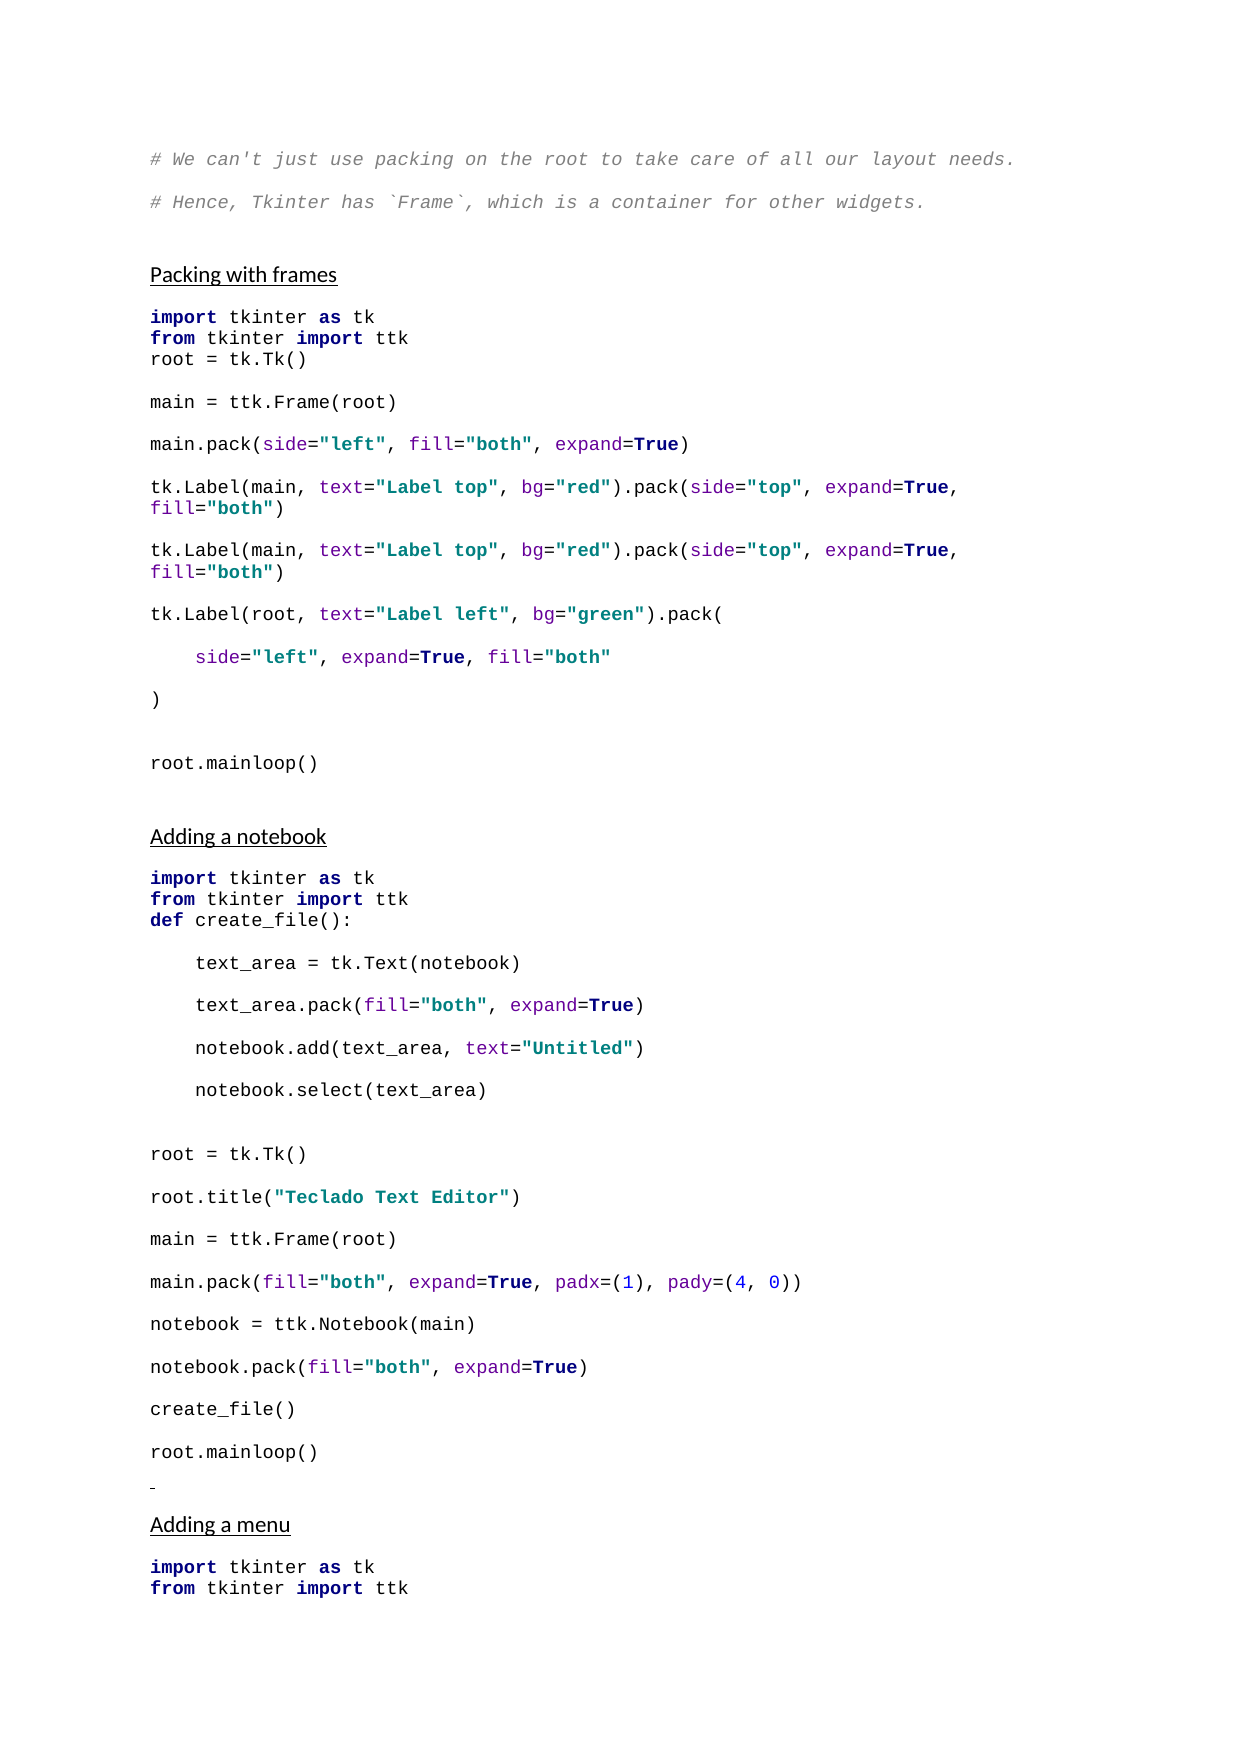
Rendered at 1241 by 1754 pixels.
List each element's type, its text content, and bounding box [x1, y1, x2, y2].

text import tkinter as tk from tkinter import ttk [150, 1557, 1090, 1600]
text Packing with frames [150, 261, 1090, 289]
text root = tk.Tk() main = ttk.Frame(root) main.pack(side="left", fill="both", expand=True) tk.Label(main, text="Label top", bg="red").pack(side="top", expand=True, fill="both") tk.Label(main, text="Label top", bg="red").pack(side="top", expand=True, fill="both") tk.Label(root, text="Label left", bg="green").pack( side="left", expand=True, fill="both" ) root.mainloop() [150, 350, 1090, 775]
text def create_file(): [150, 911, 1090, 932]
text import tkinter as tk from tkinter import ttk [150, 869, 1090, 911]
text Adding a menu [150, 1511, 1090, 1539]
text notebook.select(text_area) root = tk.Tk() root.title("Teclado Text Editor") main = ttk.Frame(root) main.pack(fill="both", expand=True, padx=(1), pady=(4, 0)) notebook = ttk.Notebook(main) notebook.pack(fill="both", expand=True) create_file() root.mainloop() [150, 1060, 1090, 1464]
text Adding a notebook [150, 822, 1090, 850]
text text_area = tk.Text(notebook) text_area.pack(fill="both", expand=True) notebook.add(text_area, text="Untitled") [150, 932, 1090, 1060]
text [150, 150, 1090, 214]
text import tkinter as tk from tkinter import ttk [150, 307, 1090, 350]
